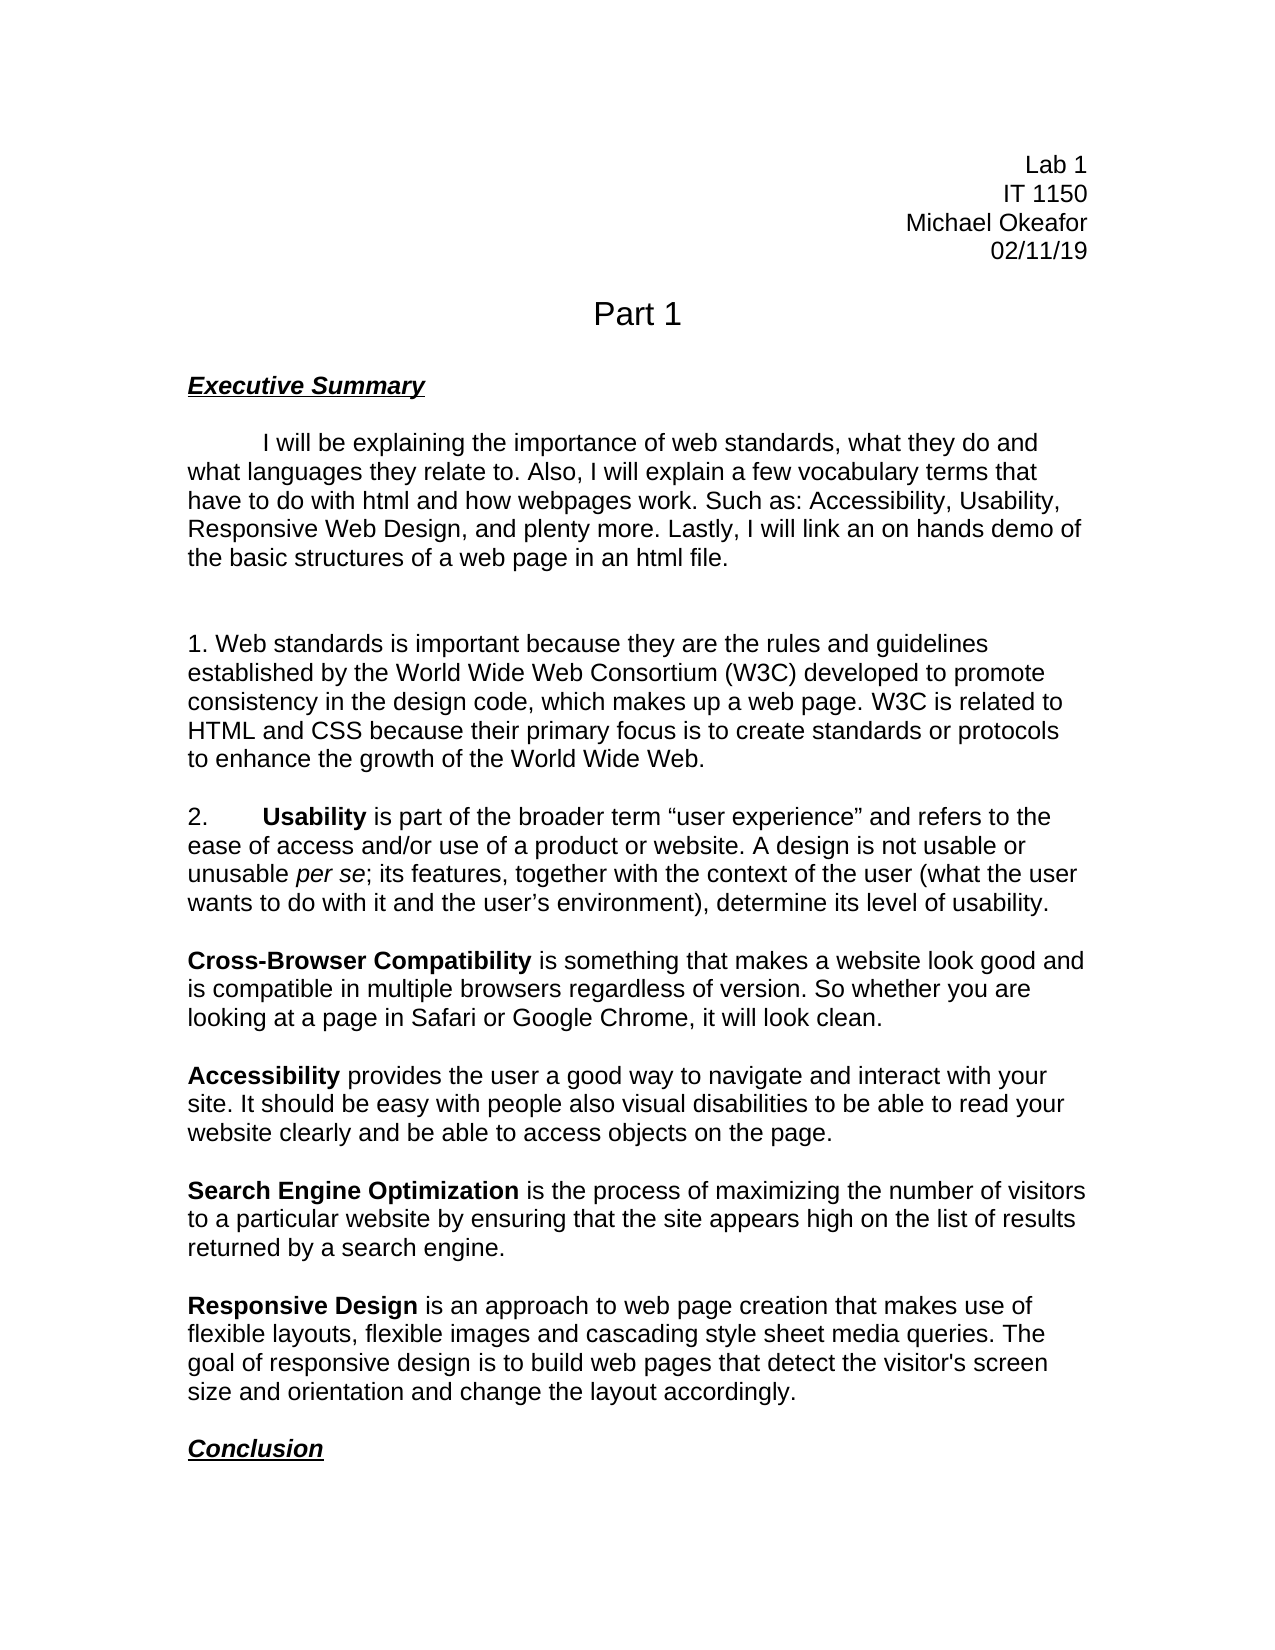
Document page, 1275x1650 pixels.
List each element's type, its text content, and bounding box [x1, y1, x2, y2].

text Michael Okeafor [187, 207, 1087, 236]
text Search Engine Optimization is the process of maximizing the number of visitors to a particular website by ensuring that the site appears high on the list of results returned by a search engine. [187, 1176, 1087, 1262]
text Part 1 [187, 294, 1087, 332]
text I will be explaining the importance of web standards, what they do and what languages they relate to. Also, I will explain a few vocabulary terms that have to do with html and how webpages work. Such as: Accessibility, Usability, Responsive Web Design, and plenty more. Lastly, I will link an on hands demo of the basic structures of a web page in an html file. [187, 428, 1087, 572]
text Conclusion [187, 1434, 1087, 1463]
text Responsive Design is an approach to web page creation that makes use of flexible layouts, flexible images and cascading style sheet media queries. The goal of responsive design is to build web pages that detect the visitor's screen size and orientation and change the layout accordingly. [187, 1291, 1087, 1406]
text 02/11/19 [187, 236, 1087, 265]
text Lab 1 [187, 150, 1087, 179]
text 2. Usability is part of the broader term “user experience” and refers to the ease of access and/or use of a product or website. A design is not usable or unusable per se; its features, together with the context of the user (what the user wants to do with it and the user’s environment), determine its level of usability. [187, 802, 1087, 917]
text Accessibility provides the user a good way to navigate and interact with your site. It should be easy with people also visual disabilities to be able to read your website clearly and be able to access objects on the page. [187, 1061, 1087, 1147]
text IT 1150 [187, 179, 1087, 207]
text 1. Web standards is important because they are the rules and guidelines established by the World Wide Web Consortium (W3C) developed to promote consistency in the design code, which makes up a web page. W3C is related to HTML and CSS because their primary focus is to create standards or protocols to enhance the growth of the World Wide Web. [187, 629, 1087, 773]
text Cross-Browser Compatibility is something that makes a website look good and is compatible in multiple browsers regardless of version. So whether you are looking at a page in Safari or Google Chrome, it will look clean. [187, 946, 1087, 1032]
text Executive Summary [187, 371, 1087, 399]
